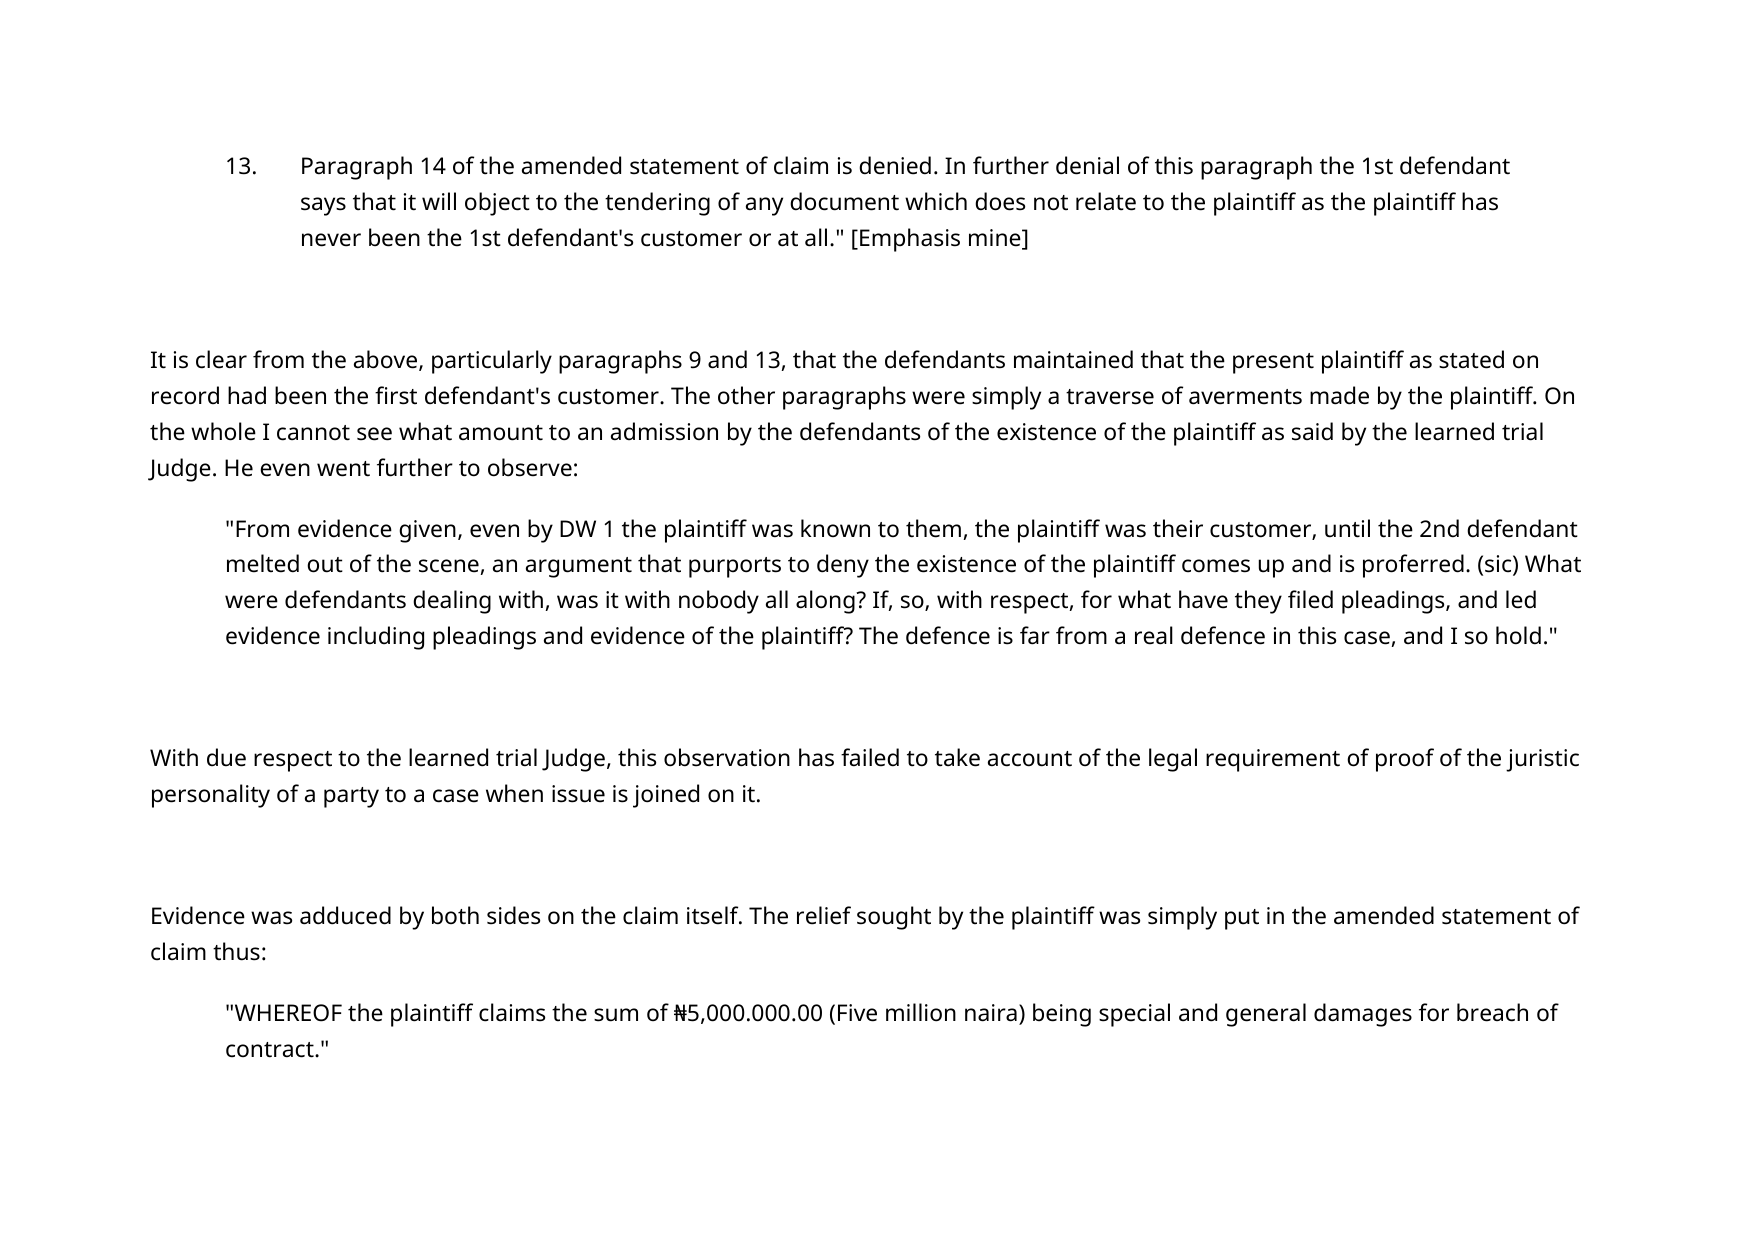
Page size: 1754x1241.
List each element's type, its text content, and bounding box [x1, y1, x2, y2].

text It is clear from the above, particularly paragraphs 9 and 13, that the defendants maintained that the present plaintiff as stated on record had been the first defendant's customer. The other paragraphs were simply a traverse of averments made by the plaintiff. On the whole I cannot see what amount to an admission by the defendants of the existence of the plaintiff as said by the learned trial Judge. He even went further to observe: [150, 344, 1604, 483]
text 13. Paragraph 14 of the amended statement of claim is denied. In further denial of this paragraph the 1st defendant says that it will object to the tendering of any document which does not relate to the plaintiff as the plaintiff has never been the 1st defendant's customer or at all." [Emphasis mine] [225, 150, 1604, 253]
text Evidence was adduced by both sides on the claim itself. The relief sought by the plaintiff was simply put in the amended statement of claim thus: [150, 900, 1604, 967]
text "From evidence given, even by DW 1 the plaintiff was known to them, the plaintiff was their customer, until the 2nd defendant melted out of the scene, an argument that purports to deny the existence of the plaintiff comes up and is proferred. (sic) What were defendants dealing with, was it with nobody all along? If, so, with respect, for what have they filed pleadings, and led evidence including pleadings and evidence of the plaintiff? The defence is far from a real defence in this case, and I so hold." [225, 512, 1604, 652]
text "WHEREOF the plaintiff claims the sum of ₦5,000.000.00 (Five million naira) being special and general damages for breach of contract." [225, 997, 1604, 1064]
text With due respect to the learned trial Judge, this observation has failed to take account of the legal requirement of proof of the juristic personality of a party to a case when issue is joined on it. [150, 742, 1604, 809]
